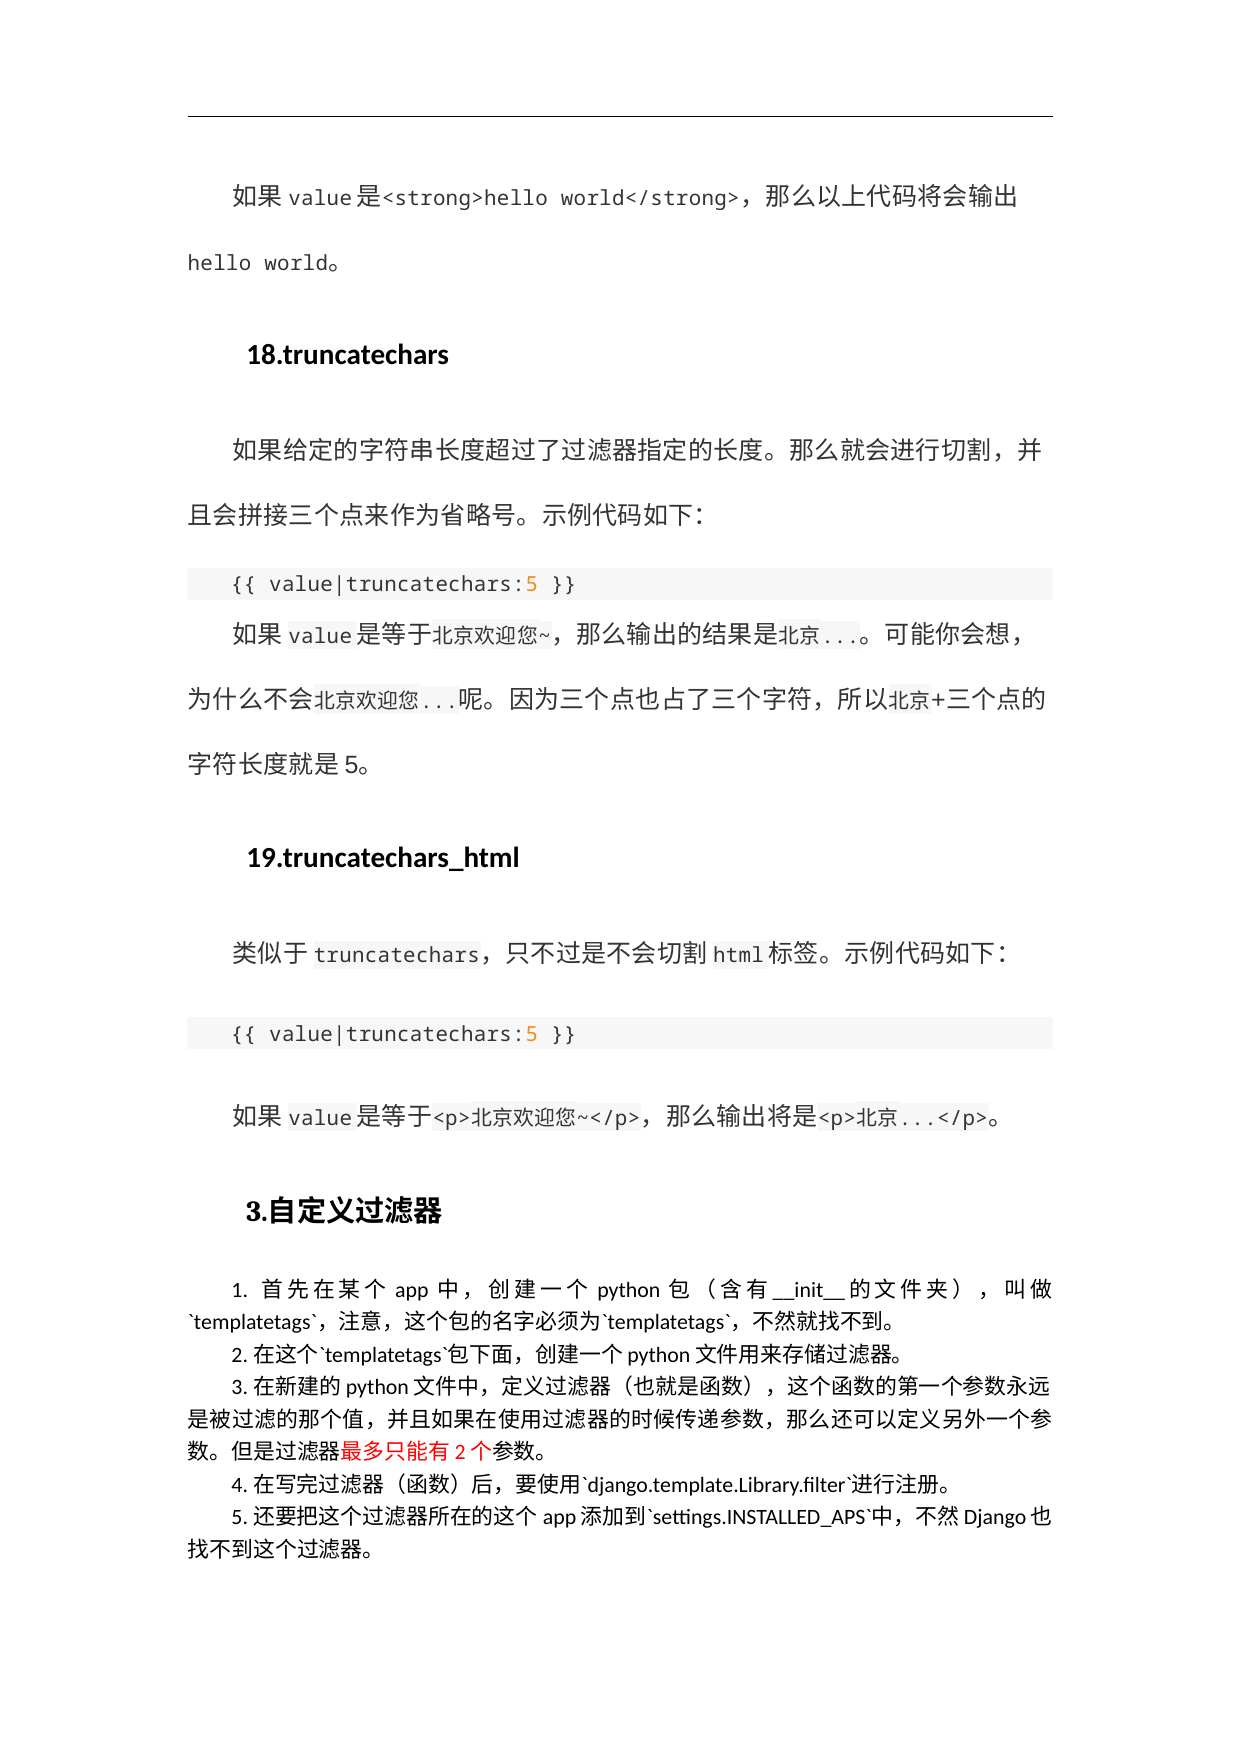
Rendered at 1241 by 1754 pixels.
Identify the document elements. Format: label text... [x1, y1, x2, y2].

text 4. 在写完过滤器（函数）后，要使用`django.template.Library.filter`进行注册。 [187, 1466, 1053, 1499]
text 类似于truncatechars，只不过是不会切割html标签。示例代码如下： [187, 919, 1053, 984]
subtitle 18.truncatechars [187, 321, 1053, 386]
text 3. 在新建的python文件中，定义过滤器（也就是函数），这个函数的第一个参数永远是被过滤的那个值，并且如果在使用过滤器的时候传递参数，那么还可以定义另外一个参数。但是过滤器最多只能有2个参数。 [187, 1369, 1053, 1466]
text 如果value是<strong>hello world</strong>，那么以上代码将会输出hello world。 [187, 162, 1053, 292]
subtitle 3.自定义过滤器 [187, 1176, 1053, 1241]
text 如果给定的字符串长度超过了过滤器指定的长度。那么就会进行切割，并且会拼接三个点来作为省略号。示例代码如下： [187, 416, 1053, 546]
text 1. 首先在某个app中，创建一个python包（含有__init__的文件夹），叫做`templatetags`，注意，这个包的名字必须为`templatetags`，不然就找不到。 [187, 1271, 1053, 1336]
text 5. 还要把这个过滤器所在的这个app添加到`settings.INSTALLED_APS`中，不然Django也找不到这个过滤器。 [187, 1499, 1053, 1564]
subtitle 19.truncatechars_html [187, 824, 1053, 889]
text 2. 在这个`templatetags`包下面，创建一个python文件用来存储过滤器。 [187, 1336, 1053, 1369]
text {{ value|truncatechars:5 }} [187, 1017, 1053, 1049]
text {{ value|truncatechars:5 }} [187, 568, 1053, 600]
text 如果value是等于北京欢迎您~，那么输出的结果是北京...。可能你会想，为什么不会北京欢迎您...呢。因为三个点也占了三个字符，所以北京+三个点的字符长度就是5。 [187, 600, 1053, 795]
text 如果value是等于<p>北京欢迎您~</p>，那么输出将是<p>北京...</p>。 [187, 1082, 1053, 1147]
